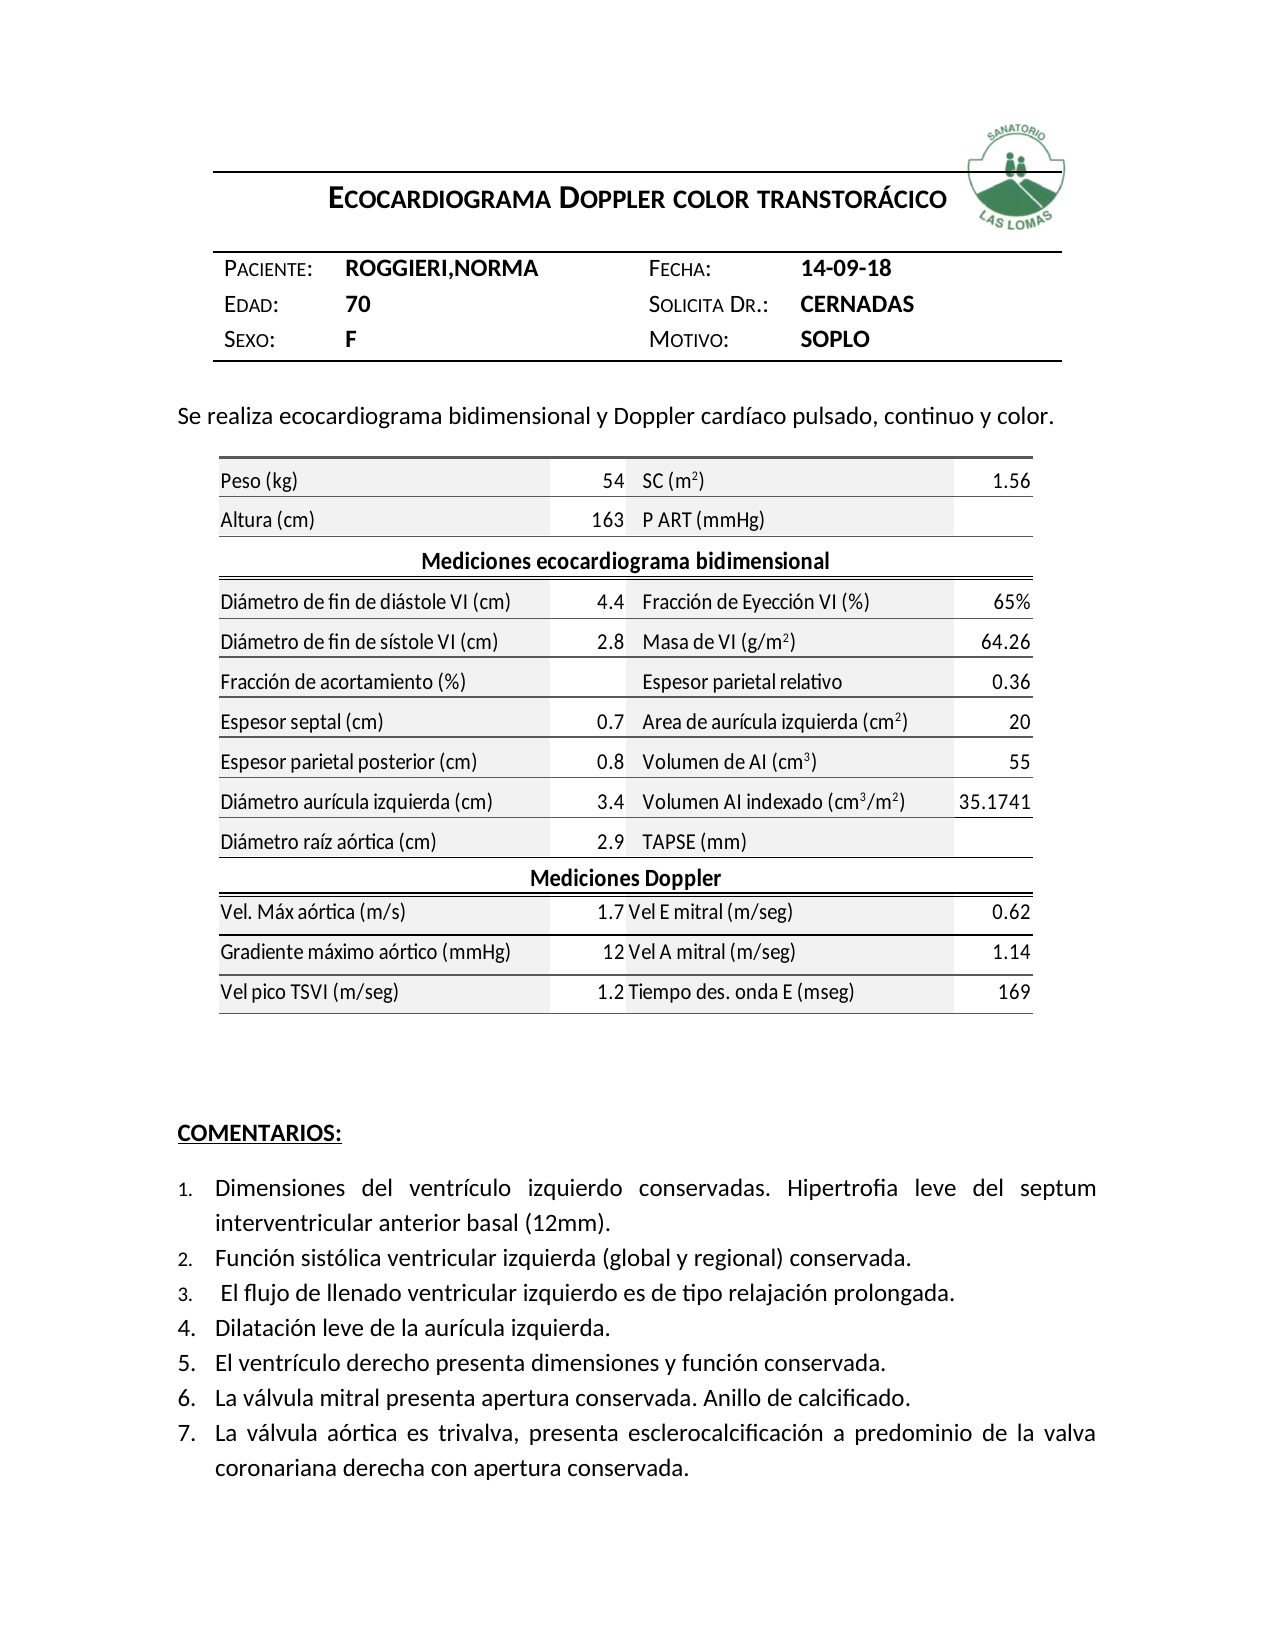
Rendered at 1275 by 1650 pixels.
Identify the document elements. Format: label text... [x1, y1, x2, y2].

table_cell Sexo: [213, 323, 334, 360]
table_cell Motivo: [638, 323, 789, 360]
picture [946, 118, 1085, 236]
table_cell F [334, 323, 637, 360]
table_cell 70 [334, 288, 637, 323]
table_header Ecocardiograma Doppler color transtorácico [213, 173, 1062, 251]
list Dilatación leve de la aurícula izquierda. [177, 1313, 1098, 1343]
text Se realiza ecocardiograma bidimensional y Doppler cardíaco pulsado, continuo y color. [177, 400, 1098, 431]
list Función sistólica ventricular izquierda (global y regional) conservada. [177, 1243, 1098, 1273]
table_cell Fecha: [638, 253, 789, 288]
list El flujo de llenado ventricular izquierdo es de tipo relajación prolongada. [177, 1278, 1098, 1308]
table_cell CERNADAS [789, 288, 1062, 323]
list El ventrículo derecho presenta dimensiones y función conservada. [177, 1348, 1098, 1378]
list La válvula mitral presenta apertura conservada. Anillo de calcificado. [177, 1383, 1098, 1413]
list Dimensiones del ventrículo izquierdo conservadas. Hipertrofia leve del septum interventricular anterior basal (12mm). [177, 1173, 1098, 1238]
list La válvula aórtica es trivalva, presenta esclerocalcificación a predominio de la valva coronariana derecha con apertura conservada. [177, 1418, 1098, 1483]
table_cell ROGGIERI,NORMA [334, 253, 637, 288]
table_cell Paciente: [213, 253, 334, 288]
table_cell 14-09-18 [789, 253, 1062, 288]
text COMENTARIOS: [177, 1117, 1098, 1147]
table_cell SOPLO [789, 323, 1062, 360]
table_cell Solicita Dr.: [638, 288, 789, 323]
table_cell Edad: [213, 288, 334, 323]
